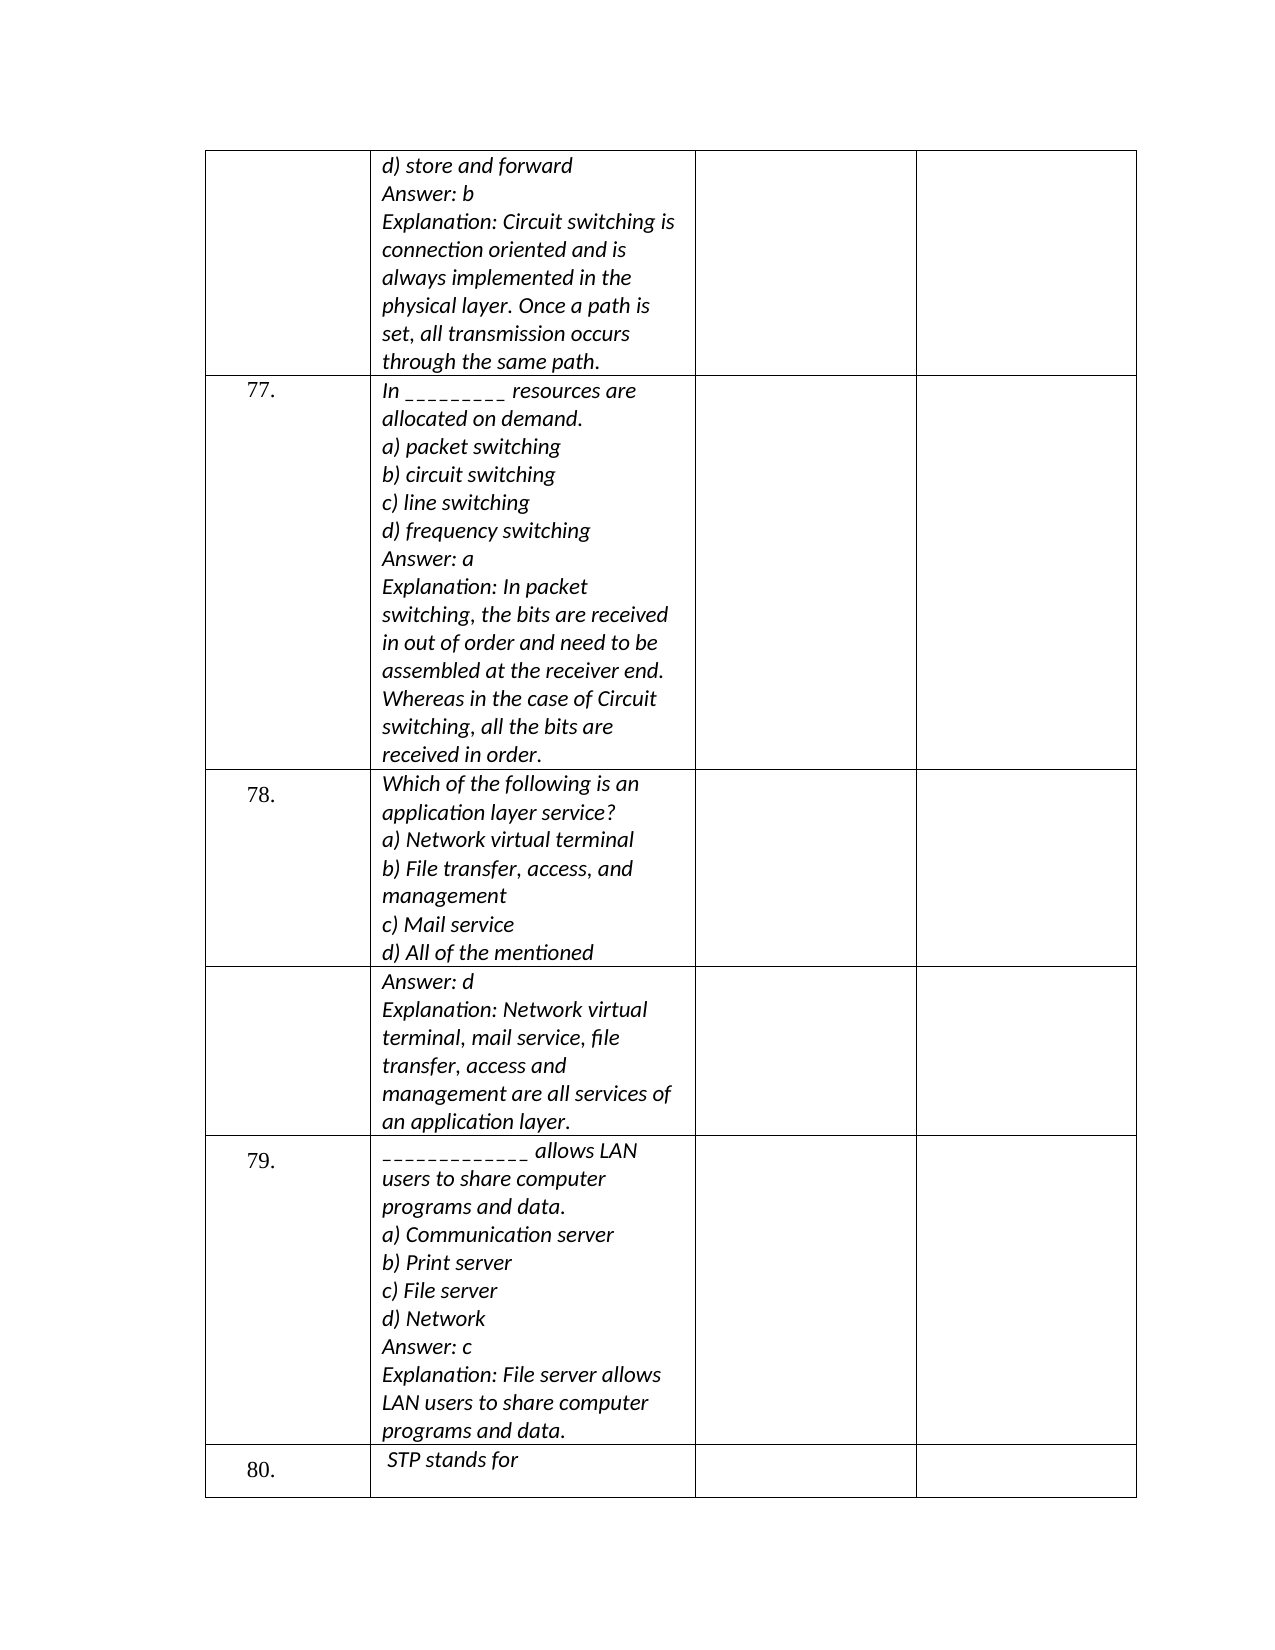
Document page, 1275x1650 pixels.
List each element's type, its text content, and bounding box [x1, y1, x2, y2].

table_cell Answer: d Explanation: Network virtual terminal, mail service, file transfer, access and management are all services of an application layer. [371, 967, 695, 1135]
table_cell [696, 376, 916, 768]
table_cell [917, 967, 1136, 1135]
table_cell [371, 151, 695, 375]
table_cell [917, 151, 1136, 375]
table_cell [206, 770, 370, 966]
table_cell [371, 1445, 695, 1497]
table_cell [206, 1445, 370, 1497]
table_cell [206, 967, 370, 1135]
table_cell [696, 151, 916, 375]
table_cell [206, 151, 370, 375]
table_cell [206, 1136, 370, 1444]
table_cell _____________ allows LAN users to share computer programs and data. a) Communication server b) Print server c) File server d) Network Answer: c Explanation: File server allows LAN users to share computer programs and data. [371, 1136, 695, 1444]
table_cell [206, 376, 370, 768]
table_cell [696, 1136, 916, 1444]
table_cell [696, 1445, 916, 1497]
table_cell [917, 1445, 1136, 1497]
table_cell [917, 376, 1136, 768]
table_cell [917, 770, 1136, 966]
table_cell [917, 1136, 1136, 1444]
table_cell Which of the following is an application layer service? a) Network virtual terminal b) File transfer, access, and management c) Mail service d) All of the mentioned [371, 770, 695, 966]
table_cell [696, 770, 916, 966]
table_cell [696, 967, 916, 1135]
table_cell In _________ resources are allocated on demand. a) packet switching b) circuit switching c) line switching d) frequency switching Answer: a Explanation: In packet switching, the bits are received in out of order and need to be assembled at the receiver end. Whereas in the case of Circuit switching, all the bits are received in order. [371, 376, 695, 768]
